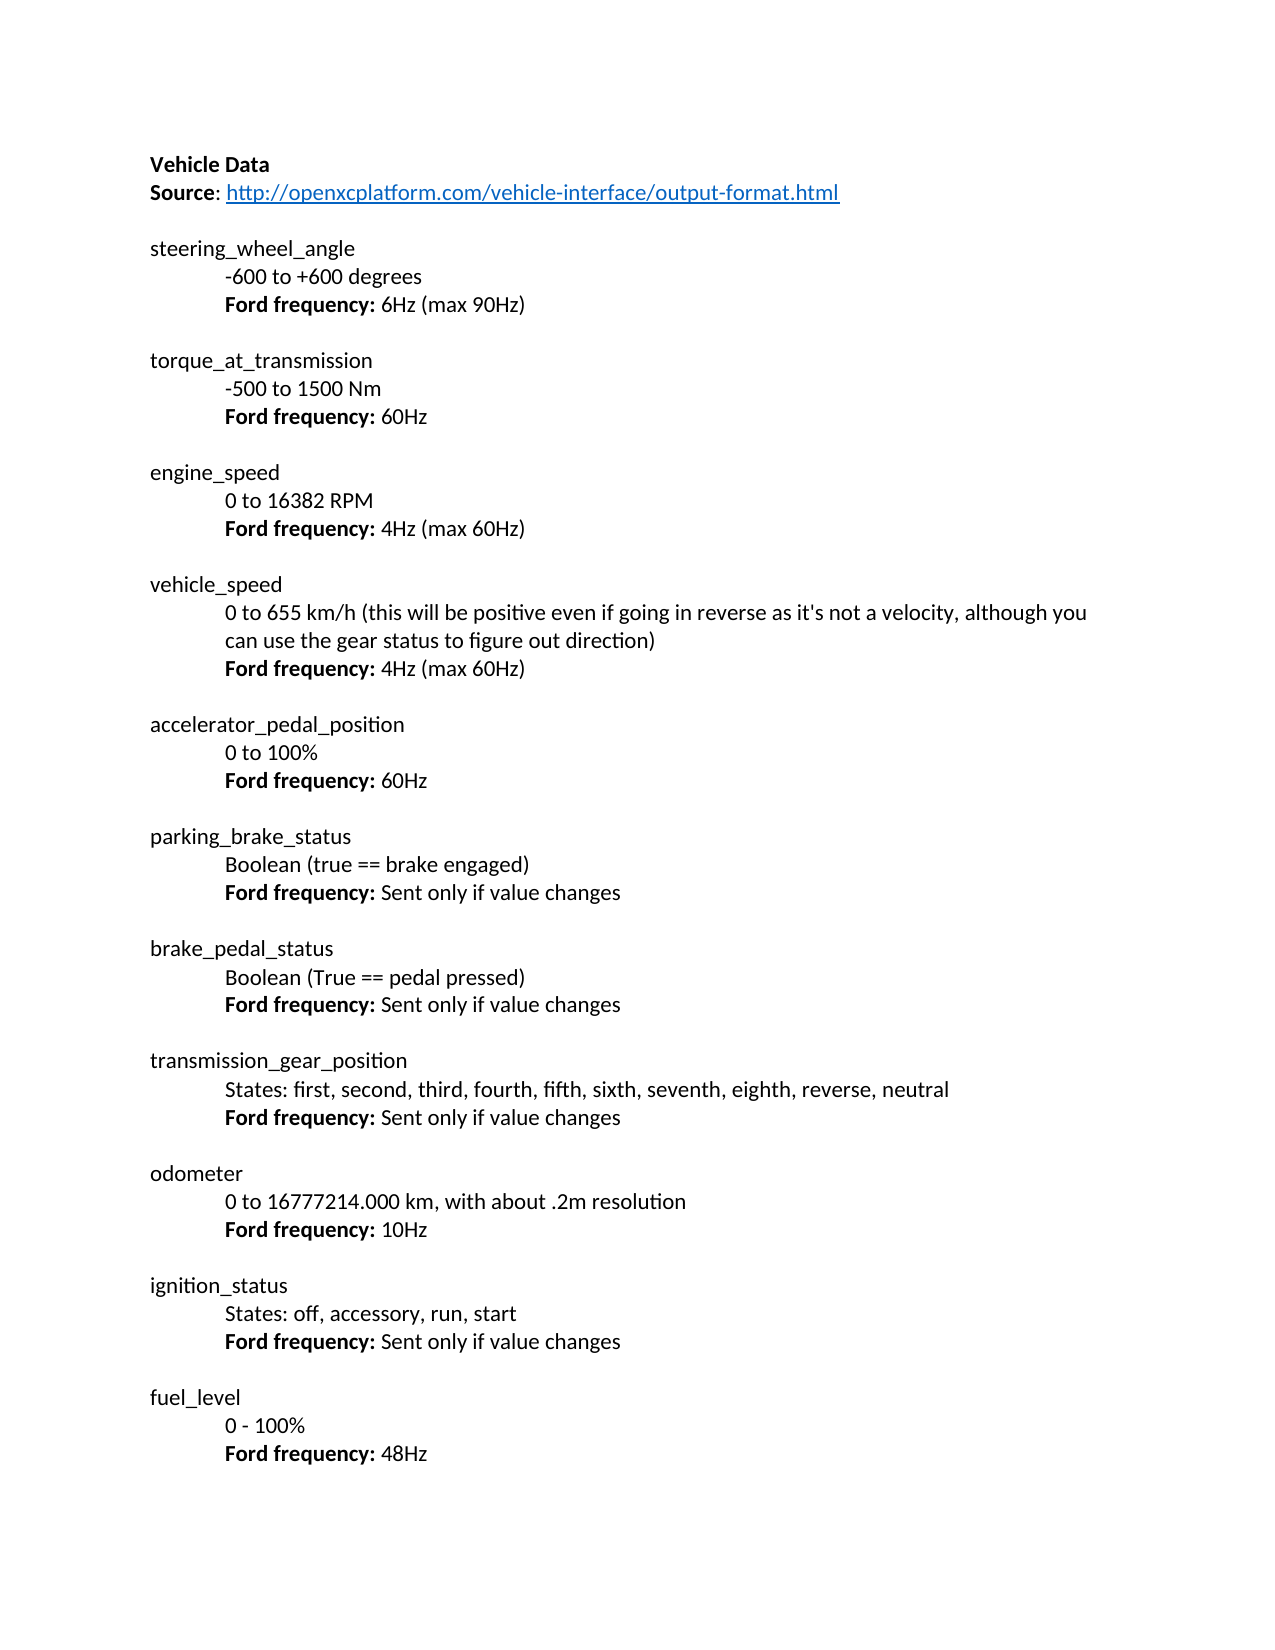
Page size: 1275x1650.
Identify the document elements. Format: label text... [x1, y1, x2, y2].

text Ford frequency: 60Hz [225, 402, 1125, 430]
text 0 to 16382 RPM [225, 486, 1125, 514]
text Vehicle Data [150, 150, 1125, 178]
text transmission_gear_position [150, 1047, 1125, 1075]
text odometer [150, 1159, 1125, 1187]
text fuel_level [150, 1383, 1125, 1411]
text -600 to +600 degrees [225, 262, 1125, 290]
text steering_wheel_angle [150, 234, 1125, 262]
text vehicle_speed [150, 570, 1125, 598]
text engine_speed [150, 458, 1125, 486]
text 0 to 100% [225, 738, 1125, 766]
text torque_at_transmission [150, 346, 1125, 374]
text brake_pedal_status [150, 934, 1125, 963]
text Ford frequency: Sent only if value changes [225, 1327, 1125, 1355]
text Ford frequency: 48Hz [225, 1439, 1125, 1467]
text Ford frequency: 6Hz (max 90Hz) [225, 290, 1125, 318]
text 0 to 655 km/h (this will be positive even if going in reverse as it's not a velocity, although you can use the gear status to figure out direction) [225, 598, 1125, 654]
text Ford frequency: 60Hz [225, 766, 1125, 794]
text Ford frequency: Sent only if value changes [225, 1103, 1125, 1131]
text ignition_status [150, 1271, 1125, 1299]
text Boolean (true == brake engaged) [225, 851, 1125, 878]
text Ford frequency: 4Hz (max 60Hz) [225, 654, 1125, 682]
text States: off, accessory, run, start [225, 1299, 1125, 1327]
text Ford frequency: Sent only if value changes [225, 991, 1125, 1019]
text Ford frequency: Sent only if value changes [225, 878, 1125, 907]
text Ford frequency: 4Hz (max 60Hz) [225, 514, 1125, 542]
text States: first, second, third, fourth, fifth, sixth, seventh, eighth, reverse, neutral [225, 1075, 1125, 1103]
text Ford frequency: 10Hz [225, 1215, 1125, 1243]
text Boolean (True == pedal pressed) [225, 963, 1125, 991]
text 0 - 100% [225, 1411, 1125, 1439]
text 0 to 16777214.000 km, with about .2m resolution [225, 1187, 1125, 1215]
text accelerator_pedal_position [150, 710, 1125, 738]
text parking_brake_status [150, 822, 1125, 851]
text Source: http://openxcplatform.com/vehicle-interface/output-format.html [150, 178, 1125, 206]
text -500 to 1500 Nm [225, 374, 1125, 402]
